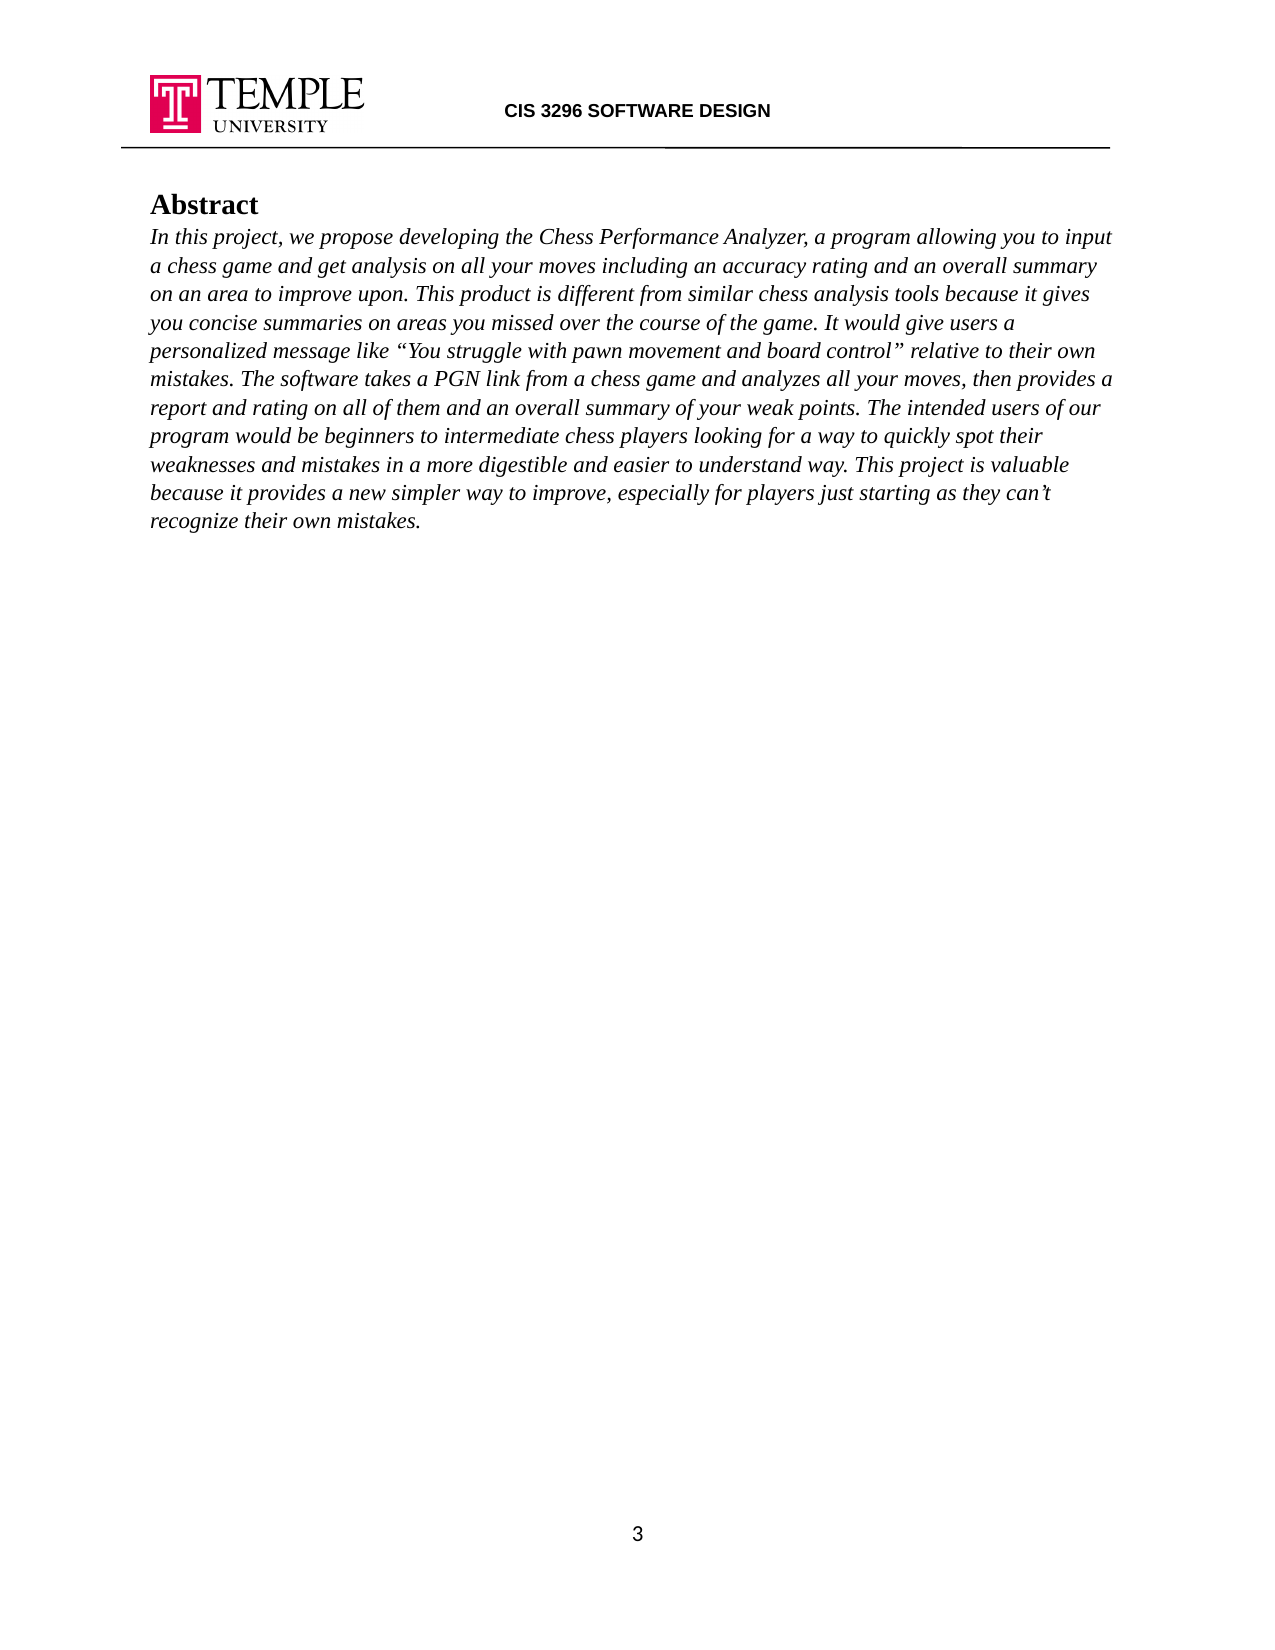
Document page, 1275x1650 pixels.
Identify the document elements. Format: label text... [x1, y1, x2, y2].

picture [150, 75, 365, 133]
subtitle Abstract [150, 187, 1125, 221]
text In this project, we propose developing the Chess Performance Analyzer, a program allowing you to input a chess game and get analysis on all your moves including an accuracy rating and an overall summary on an area to improve upon. This product is different from similar chess analysis tools because it gives you concise summaries on areas you missed over the course of the game. It would give users a personalized message like “You struggle with pawn movement and board control” relative to their own mistakes. The software takes a PGN link from a chess game and analyzes all your moves, then provides a report and rating on all of them and an overall summary of your weak points. The intended users of our program would be beginners to intermediate chess players looking for a way to quickly spot their weaknesses and mistakes in a more digestible and easier to understand way. This project is valuable because it provides a new simpler way to improve, especially for players just starting as they can’t recognize their own mistakes. [150, 223, 1125, 534]
